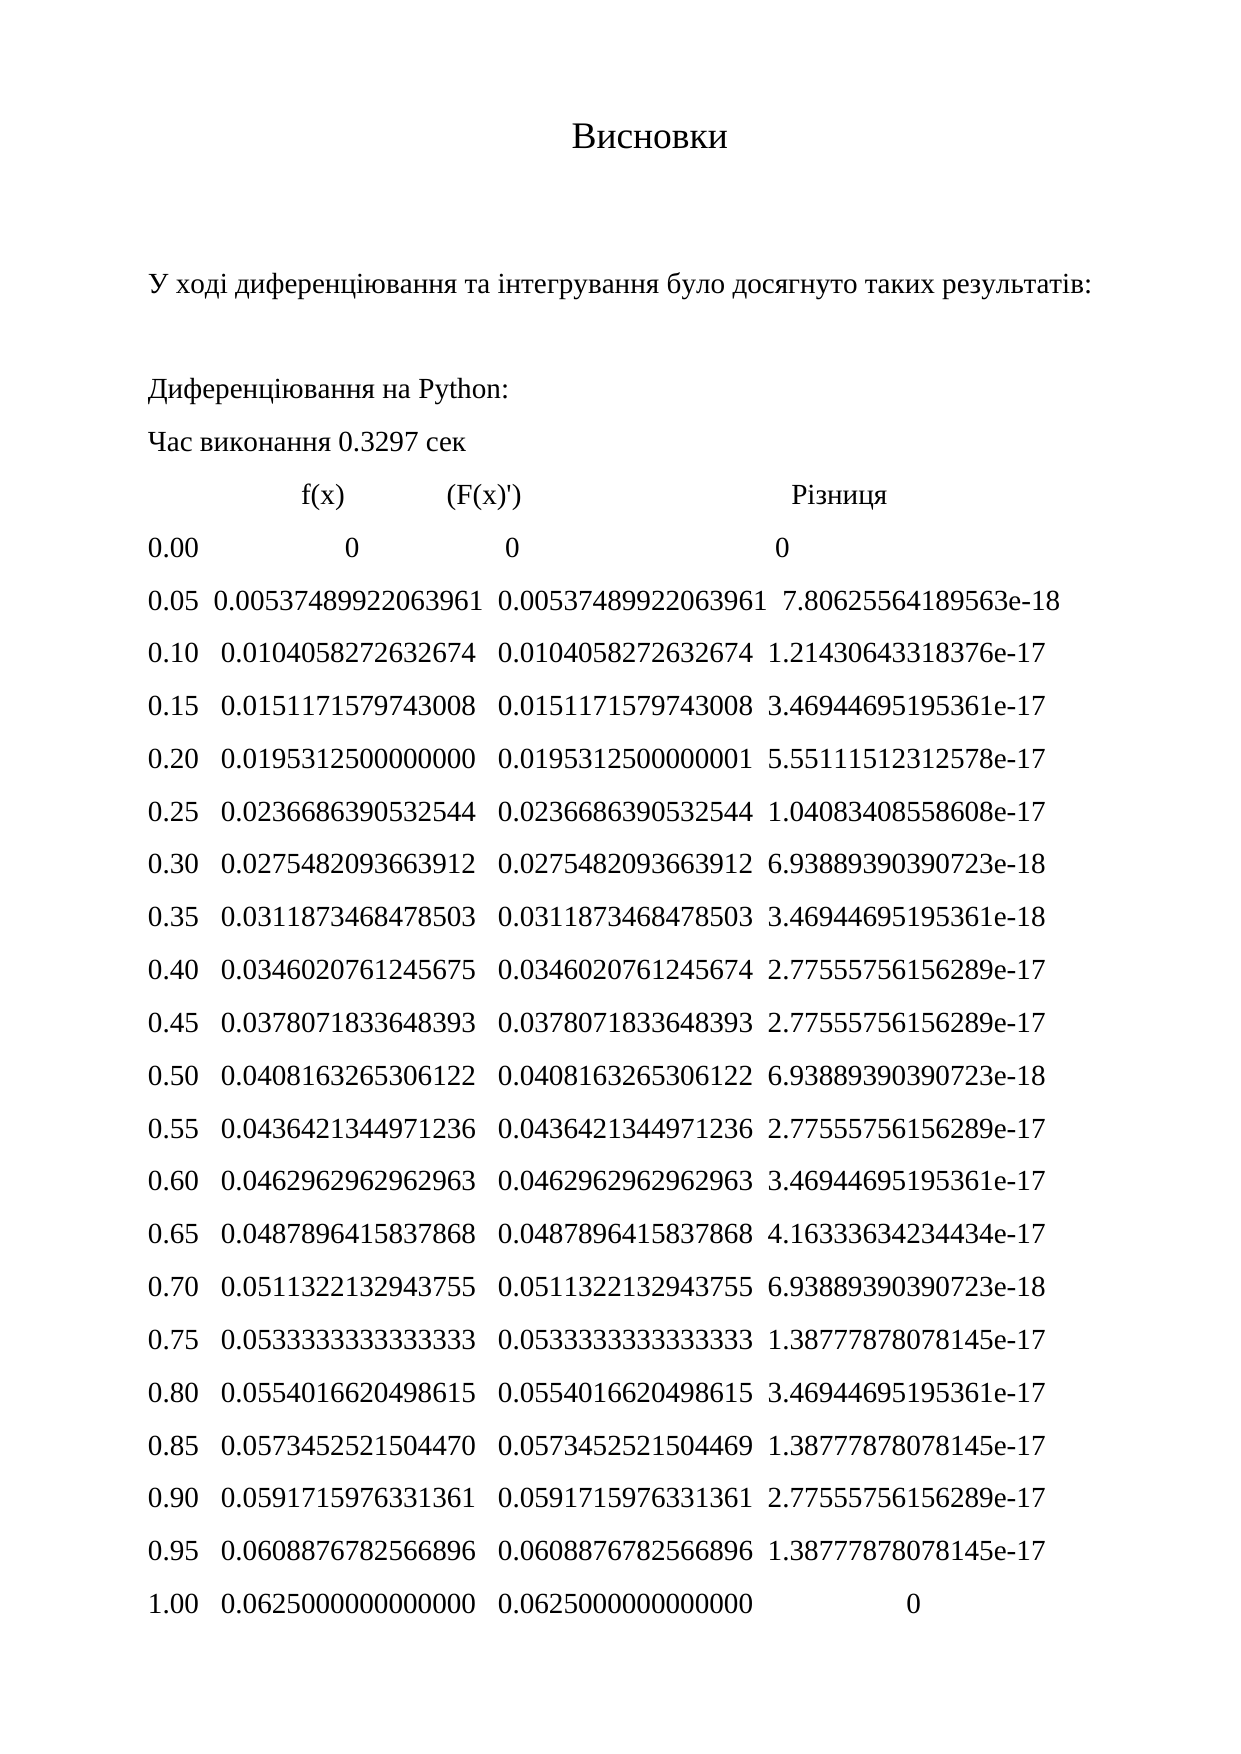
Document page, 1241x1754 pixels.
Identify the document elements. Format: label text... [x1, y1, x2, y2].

text Диференціювання на Python: [148, 371, 1152, 405]
text 0.80 0.0554016620498615 0.0554016620498615 3.46944695195361e-17 [148, 1375, 1152, 1408]
text f(x) (F(x)') Різниця [148, 477, 1152, 511]
text 0.90 0.0591715976331361 0.0591715976331361 2.77555756156289e-17 [148, 1480, 1152, 1514]
text 0.75 0.0533333333333333 0.0533333333333333 1.38777878078145e-17 [148, 1322, 1152, 1356]
text 0.10 0.0104058272632674 0.0104058272632674 1.21430643318376e-17 [148, 635, 1152, 669]
text 0.95 0.0608876782566896 0.0608876782566896 1.38777878078145e-17 [148, 1533, 1152, 1567]
text 0.15 0.0151171579743008 0.0151171579743008 3.46944695195361e-17 [148, 688, 1152, 722]
text 0.05 0.00537489922063961 0.00537489922063961 7.80625564189563e-18 [148, 583, 1152, 616]
text 0.40 0.0346020761245675 0.0346020761245674 2.77555756156289e-17 [148, 952, 1152, 986]
text 0.30 0.0275482093663912 0.0275482093663912 6.93889390390723e-18 [148, 847, 1152, 880]
text Час виконання 0.3297 сек [148, 424, 1152, 458]
text 0.00 0 0 0 [148, 530, 1152, 563]
text 0.20 0.0195312500000000 0.0195312500000001 5.55111512312578e-17 [148, 741, 1152, 774]
text У ході диференціювання та інтегрування було досягнуто таких результатів: [148, 266, 1152, 299]
text 0.55 0.0436421344971236 0.0436421344971236 2.77555756156289e-17 [148, 1111, 1152, 1144]
subtitle Висновки [148, 113, 1152, 157]
text 0.50 0.0408163265306122 0.0408163265306122 6.93889390390723e-18 [148, 1058, 1152, 1091]
text 0.70 0.0511322132943755 0.0511322132943755 6.93889390390723e-18 [148, 1269, 1152, 1303]
text 0.60 0.0462962962962963 0.0462962962962963 3.46944695195361e-17 [148, 1163, 1152, 1197]
text 0.45 0.0378071833648393 0.0378071833648393 2.77555756156289e-17 [148, 1005, 1152, 1039]
text 1.00 0.0625000000000000 0.0625000000000000 0 [148, 1586, 1152, 1619]
text 0.85 0.0573452521504470 0.0573452521504469 1.38777878078145e-17 [148, 1428, 1152, 1461]
text 0.35 0.0311873468478503 0.0311873468478503 3.46944695195361e-18 [148, 899, 1152, 933]
text 0.25 0.0236686390532544 0.0236686390532544 1.04083408558608e-17 [148, 794, 1152, 827]
text 0.65 0.0487896415837868 0.0487896415837868 4.16333634234434e-17 [148, 1216, 1152, 1250]
